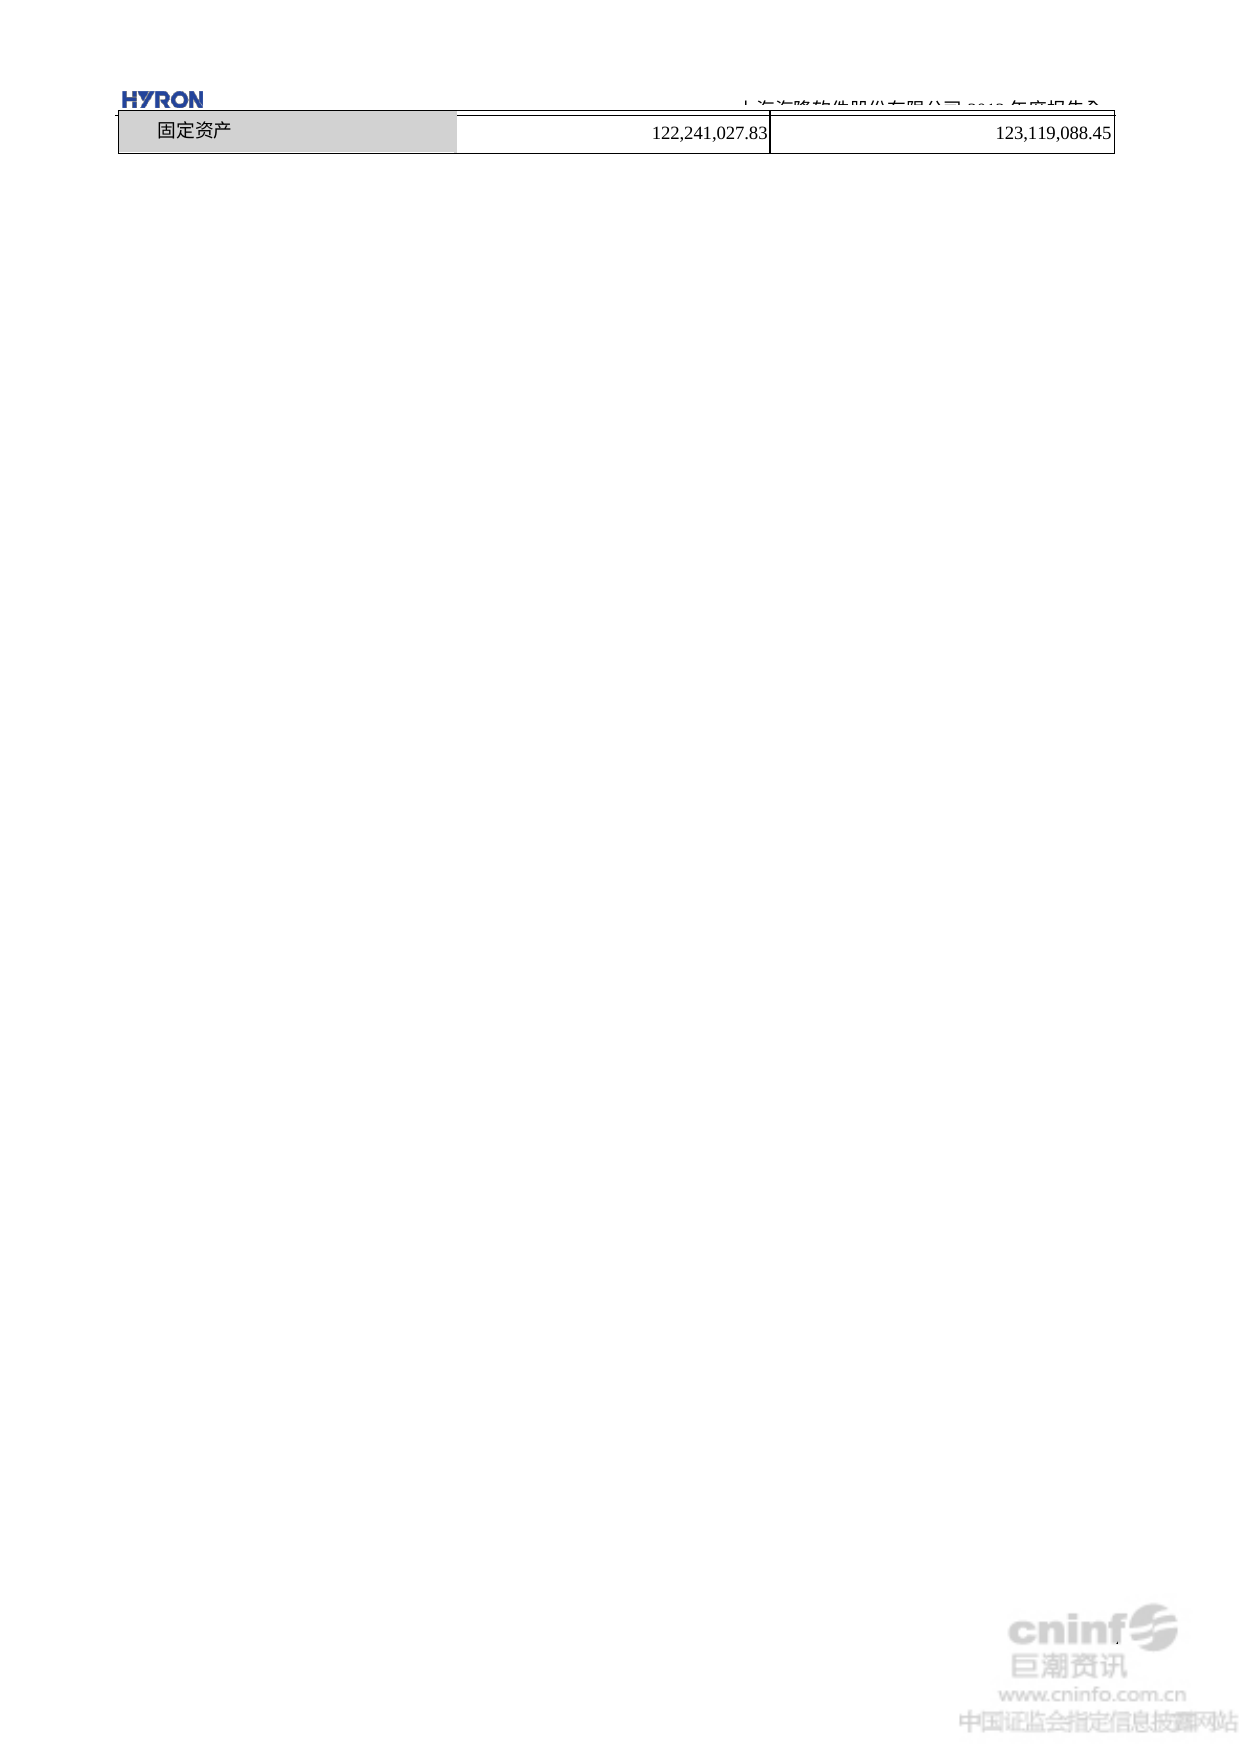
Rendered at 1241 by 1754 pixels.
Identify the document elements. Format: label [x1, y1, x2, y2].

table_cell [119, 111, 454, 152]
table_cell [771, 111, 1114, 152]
picture [958, 1593, 1241, 1754]
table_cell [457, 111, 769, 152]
picture [122, 91, 203, 108]
